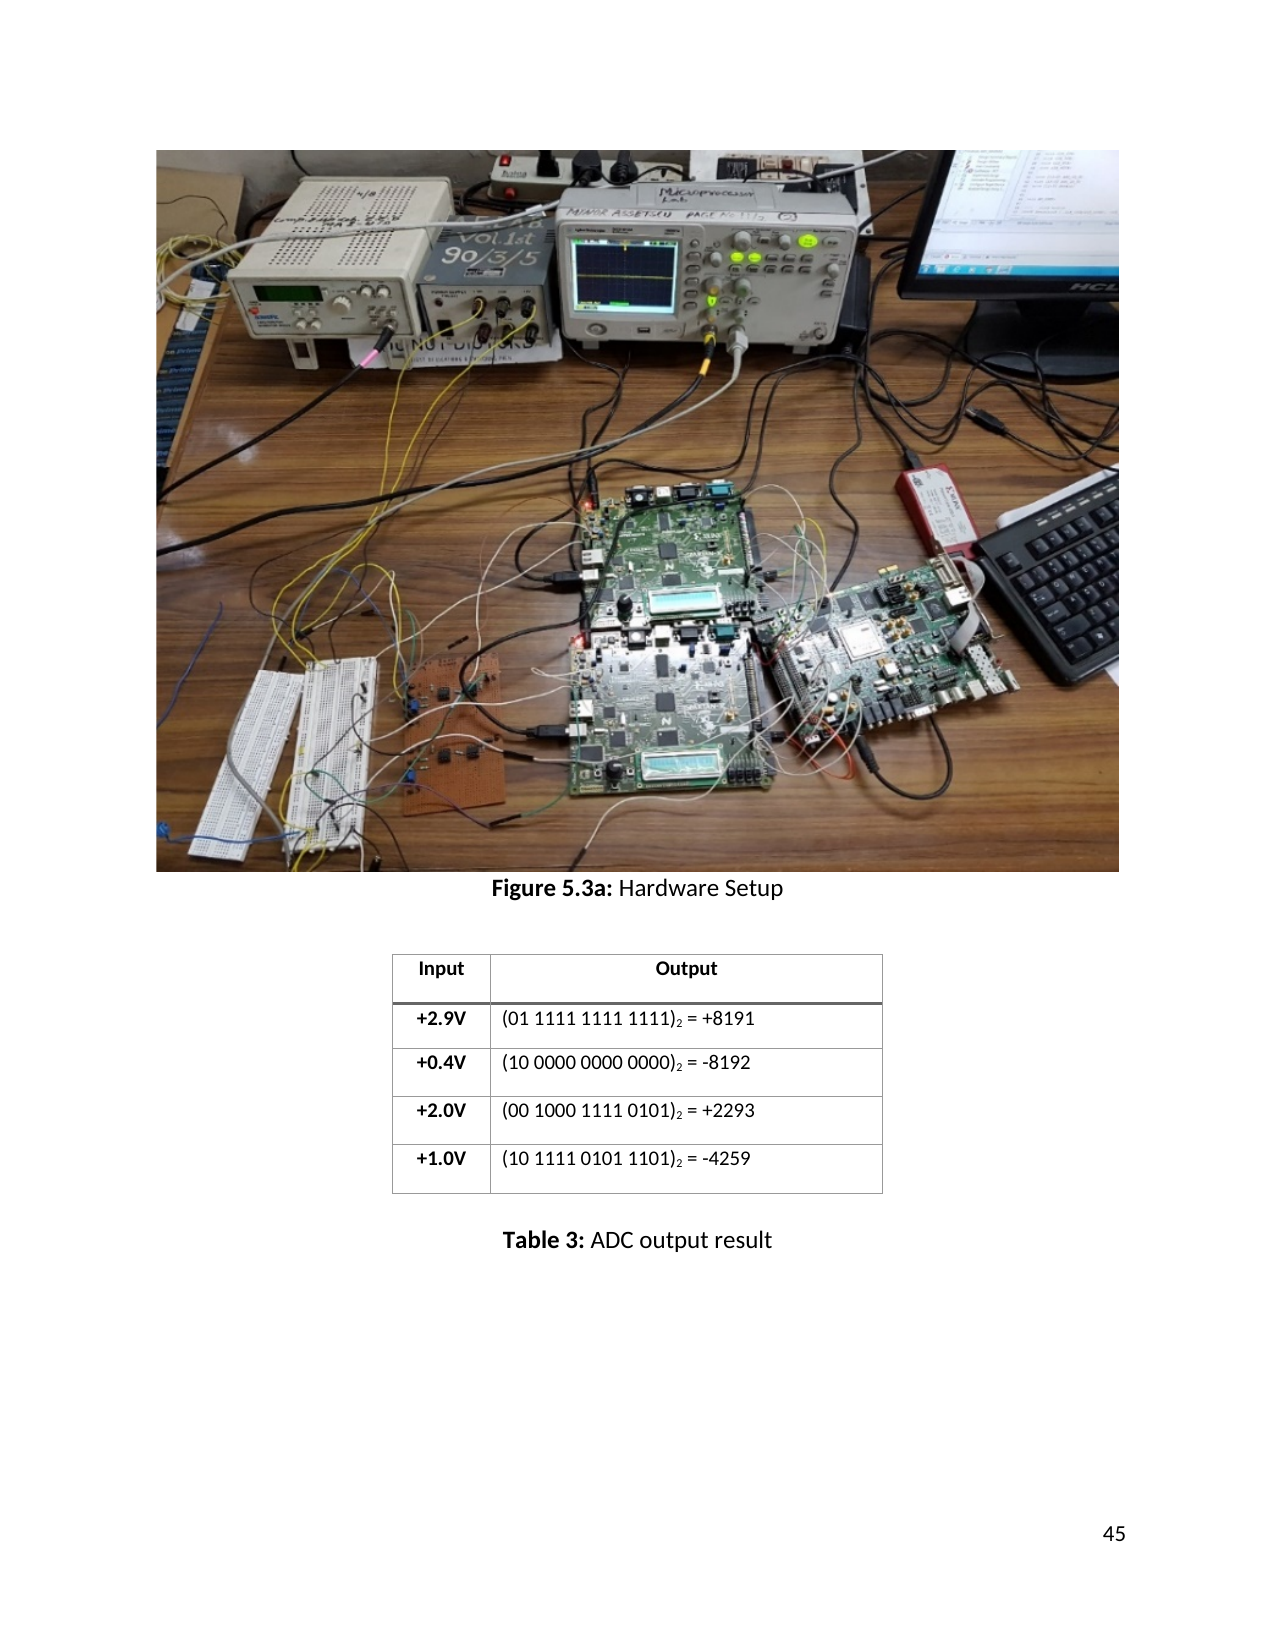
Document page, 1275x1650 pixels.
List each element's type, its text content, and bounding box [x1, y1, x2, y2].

text Figure 5.3a: Hardware Setup [150, 872, 1125, 903]
text Table 3: ADC output result [150, 1224, 1125, 1255]
table_cell (10 1111 0101 1101)2 = -4259 [491, 1145, 882, 1193]
table_cell +2.9V [393, 1005, 490, 1048]
table_cell (00 1000 1111 0101)2 = +2293 [491, 1097, 882, 1144]
table_cell +1.0V [393, 1145, 490, 1193]
table_cell +0.4V [393, 1049, 490, 1096]
table_header Output [491, 955, 882, 1002]
table_cell (01 1111 1111 1111)2 = +8191 [491, 1005, 882, 1048]
table_cell +2.0V [393, 1097, 490, 1144]
picture [156, 150, 1119, 872]
table_header Input [393, 955, 490, 1002]
table_cell (10 0000 0000 0000)2 = -8192 [491, 1049, 882, 1096]
